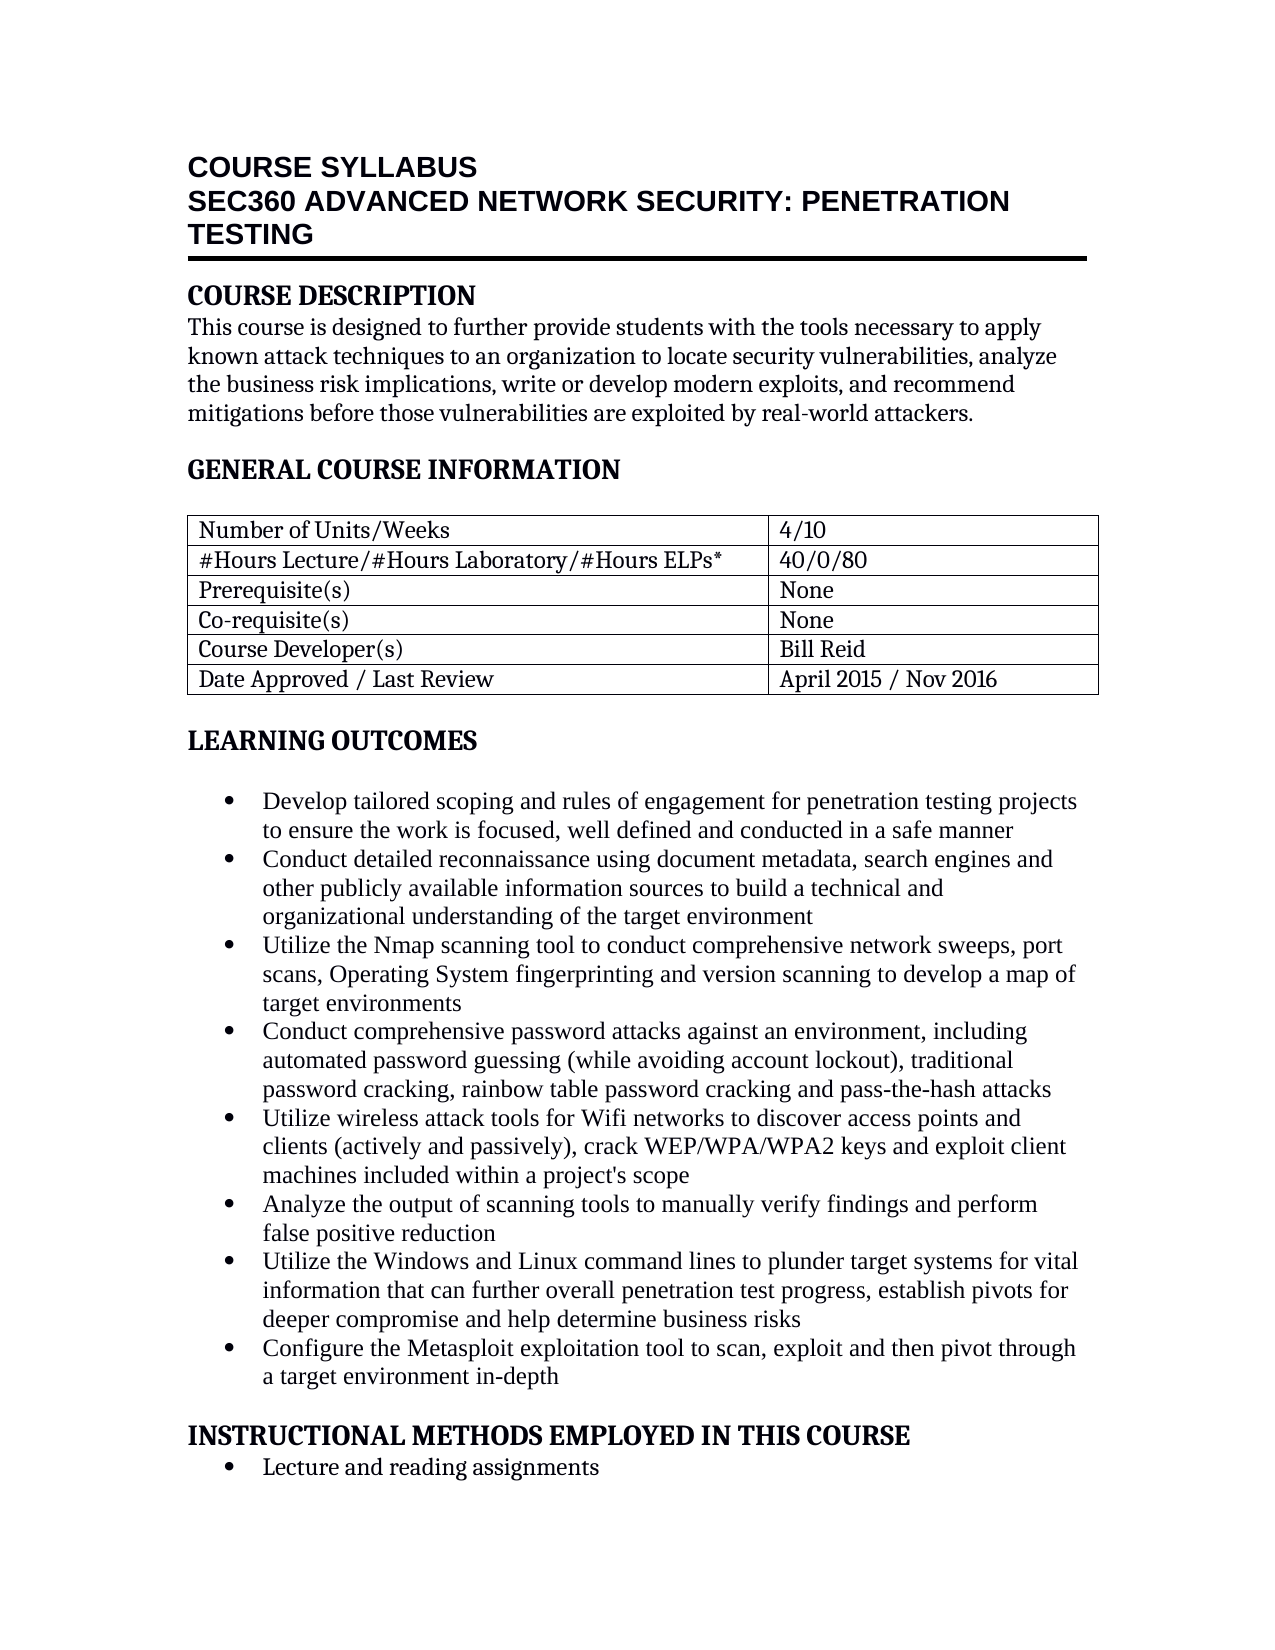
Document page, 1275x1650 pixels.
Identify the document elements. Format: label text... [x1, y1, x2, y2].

text COURSE DESCRIPTION [187, 279, 1087, 313]
table_cell None [769, 576, 1098, 604]
table_cell Bill Reid [769, 635, 1098, 664]
text General Course Information [187, 453, 1087, 486]
table_cell Date Approved / Last Review [188, 665, 768, 694]
table_cell Co-requisite(s) [188, 606, 768, 634]
text Learning Outcomes [187, 724, 1087, 757]
table_cell 40/0/80 [769, 546, 1098, 575]
list Utilize wireless attack tools for Wifi networks to discover access points and clients (actively and passively), crack WEP/WPA/WPA2 keys and exploit client machines included within a project's scope [225, 1103, 1087, 1189]
table_cell #Hours Lecture/#Hours Laboratory/#Hours ELPs* [188, 546, 768, 575]
text This course is designed to further provide students with the tools necessary to apply known attack techniques to an organization to locate security vulnerabilities, analyze the business risk implications, write or develop modern exploits, and recommend mitigations before those vulnerabilities are exploited by real-world attackers. [187, 313, 1087, 428]
list Configure the Metasploit exploitation tool to scan, exploit and then pivot through a target environment in-depth [225, 1333, 1087, 1390]
list Utilize the Windows and Linux command lines to plunder target systems for vital information that can further overall penetration test progress, establish pivots for deeper compromise and help determine business risks [225, 1246, 1087, 1333]
table_header Number of Units/Weeks [188, 516, 768, 545]
list Conduct detailed reconnaissance using document metadata, search engines and other publicly available information sources to build a technical and organizational understanding of the target environment [225, 844, 1087, 930]
list Develop tailored scoping and rules of engagement for penetration testing projects to ensure the work is focused, well defined and conducted in a safe manner [225, 786, 1087, 844]
text COURSE SYLLABUS [187, 150, 1087, 183]
list Utilize the Nmap scanning tool to conduct comprehensive network sweeps, port scans, Operating System fingerprinting and version scanning to develop a map of target environments [225, 930, 1087, 1016]
text Instructional methods employed in this course [187, 1419, 1087, 1453]
text SEC360 AdvanceD Network Security: PENETRATION TESTING [187, 183, 1087, 251]
table_cell Prerequisite(s) [188, 576, 768, 604]
table_header 4/10 [769, 516, 1098, 545]
table_cell Course Developer(s) [188, 635, 768, 664]
table_cell None [769, 606, 1098, 634]
table_cell April 2015 / Nov 2016 [769, 665, 1098, 694]
list Analyze the output of scanning tools to manually verify findings and perform false positive reduction [225, 1189, 1087, 1246]
list Conduct comprehensive password attacks against an environment, including automated password guessing (while avoiding account lockout), traditional password cracking, rainbow table password cracking and pass-the-hash attacks [225, 1016, 1087, 1103]
list Lecture and reading assignments [225, 1453, 1087, 1482]
